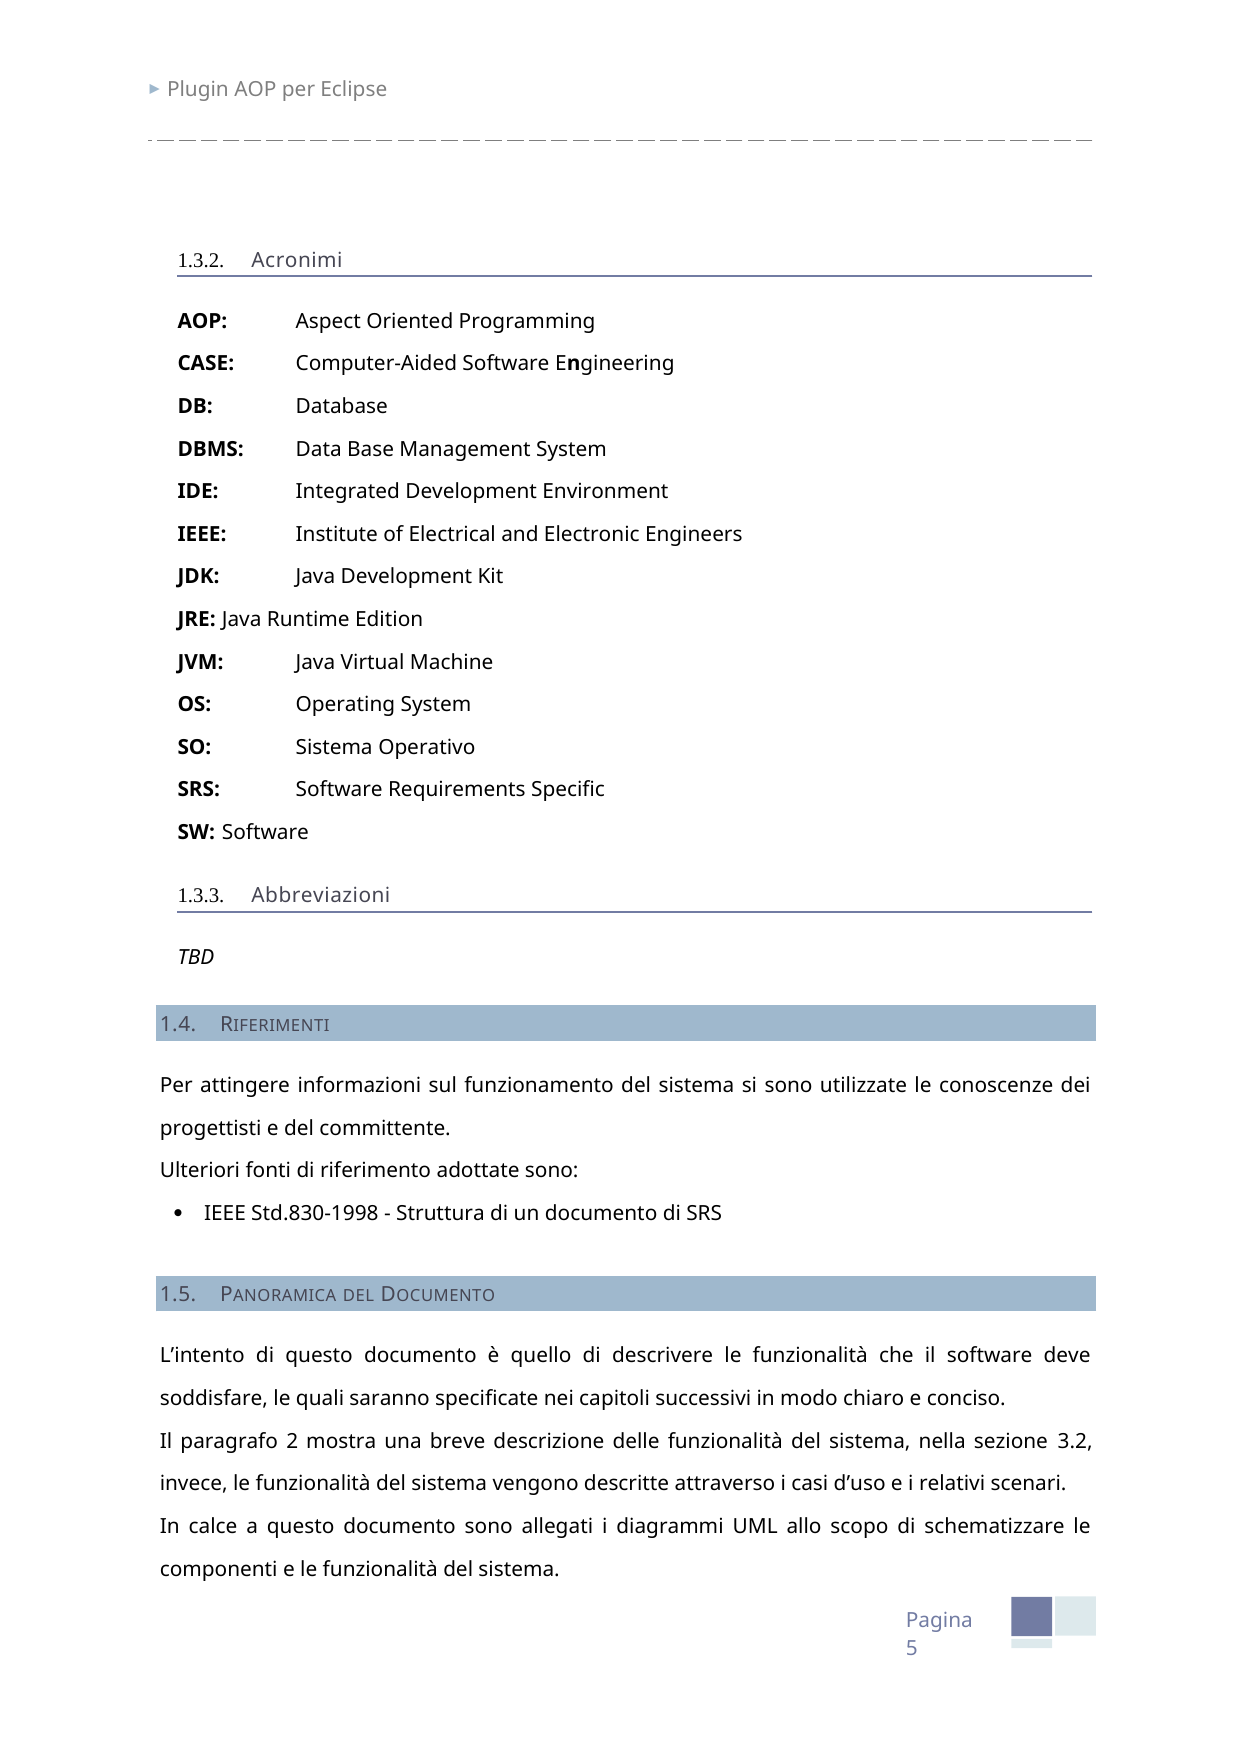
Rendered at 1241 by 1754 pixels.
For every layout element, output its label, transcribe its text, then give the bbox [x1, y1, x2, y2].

text Ulteriori fonti di riferimento adottate sono: [159, 1155, 1092, 1184]
text CASE: Computer-Aided Software Engineering [177, 348, 1092, 377]
text DBMS: Data Base Management System [177, 434, 1092, 462]
text Il paragrafo 2 mostra una breve descrizione delle funzionalità del sistema, nella sezione 3.2, invece, le funzionalità del sistema vengono descritte attraverso i casi d’uso e i relativi scenari. [159, 1426, 1092, 1497]
subtitle Panoramica del Documento [157, 1277, 1095, 1310]
text L’intento di questo documento è quello di descrivere le funzionalità che il software deve soddisfare, le quali saranno specificate nei capitoli successivi in modo chiaro e conciso. [159, 1341, 1092, 1412]
text JVM: Java Virtual Machine [177, 647, 1092, 675]
subtitle Abbreviazioni [177, 881, 1092, 911]
text JRE: Java Runtime Edition [177, 604, 1092, 633]
list IEEE Std.830-1998 - Struttura di un documento di SRS [174, 1198, 1092, 1226]
text IDE: Integrated Development Environment [177, 476, 1092, 505]
text SW: Software [177, 817, 1092, 846]
text JDK: Java Development Kit [177, 562, 1092, 590]
subtitle Riferimenti [157, 1007, 1095, 1039]
text OS: Operating System [177, 689, 1092, 718]
text AOP: Aspect Oriented Programming [177, 306, 1092, 334]
text TBD [177, 942, 1092, 970]
text Per attingere informazioni sul funzionamento del sistema si sono utilizzate le conoscenze dei progettisti e del committente. [159, 1070, 1092, 1141]
subtitle Acronimi [177, 245, 1092, 275]
text SO: Sistema Operativo [177, 732, 1092, 760]
text DB: Database [177, 391, 1092, 419]
text In calce a questo documento sono allegati i diagrammi UML allo scopo di schematizzare le componenti e le funzionalità del sistema. [159, 1511, 1092, 1582]
text IEEE: Institute of Electrical and Electronic Engineers [177, 519, 1092, 547]
text SRS: Software Requirements Specific [177, 774, 1092, 803]
